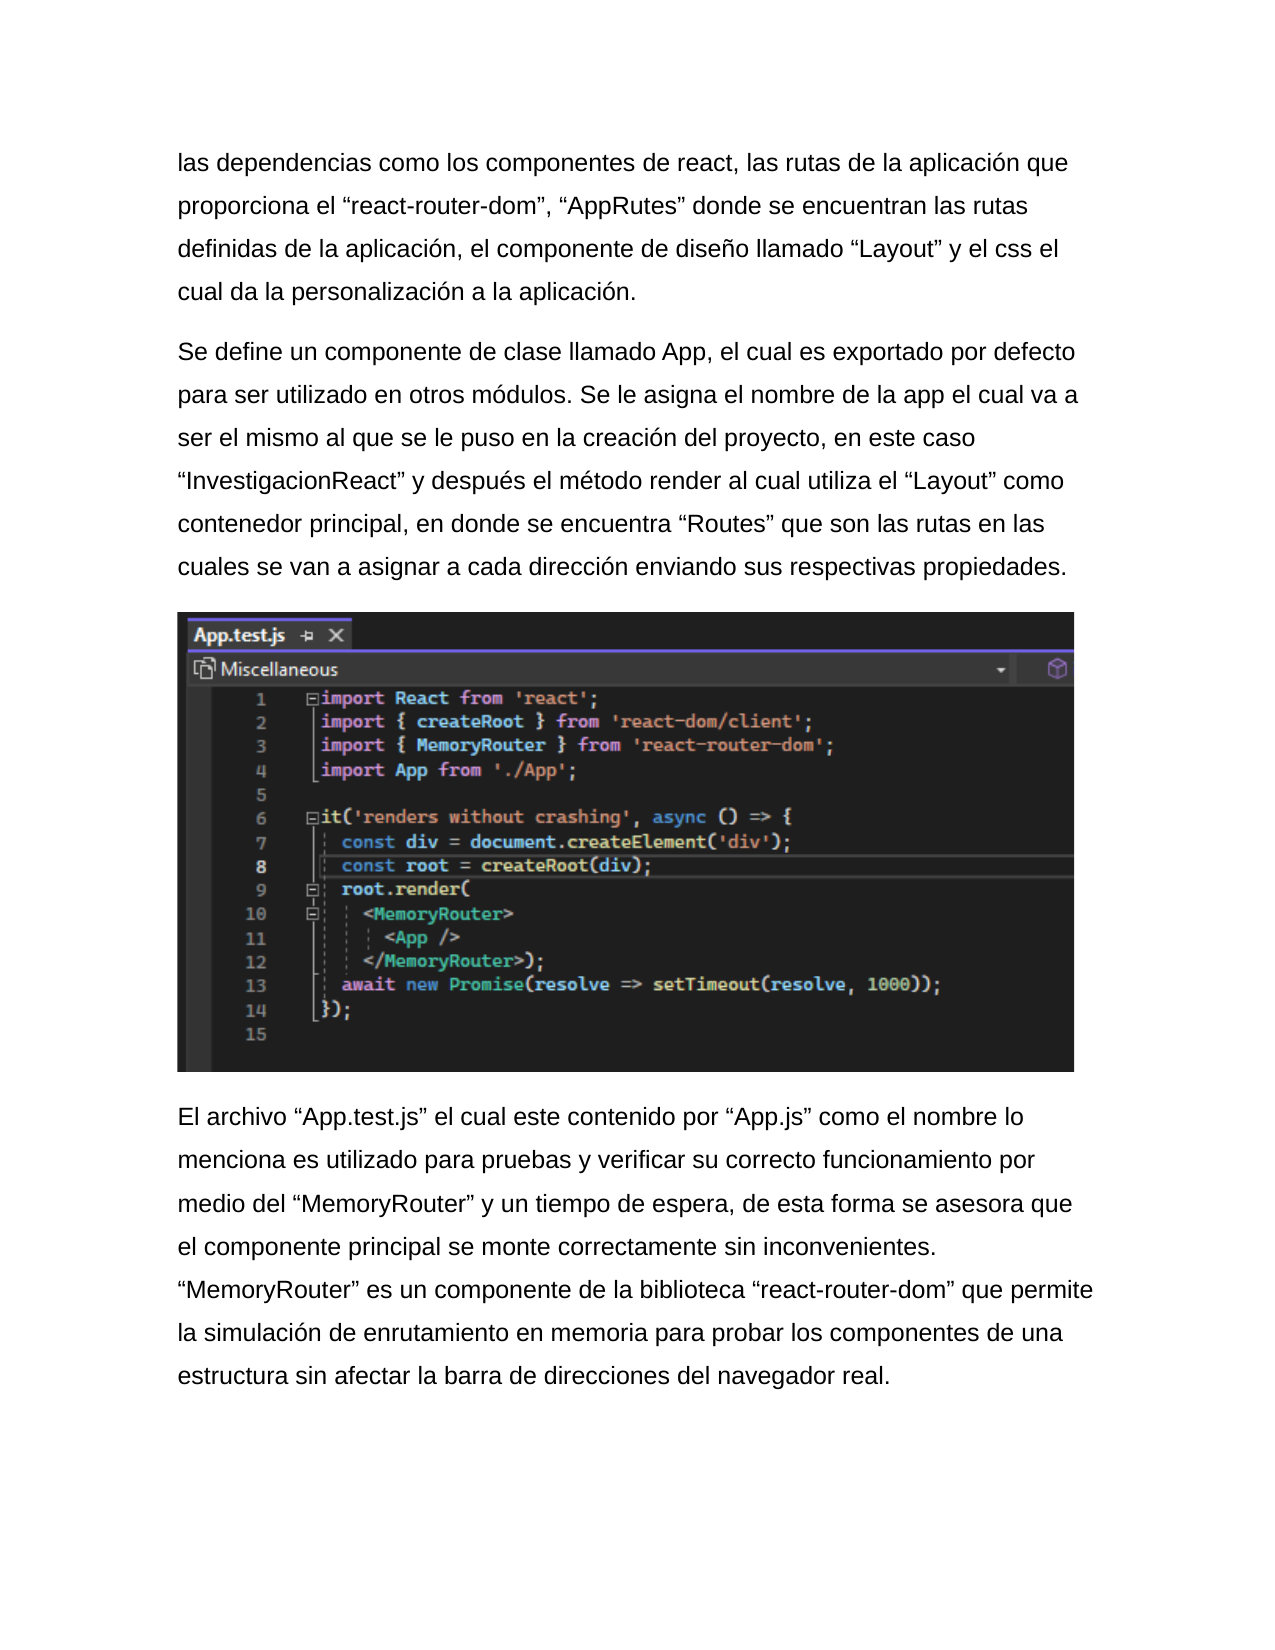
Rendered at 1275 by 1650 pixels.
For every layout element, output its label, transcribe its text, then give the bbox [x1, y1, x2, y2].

text Se define un componente de clase llamado App, el cual es exportado por defecto para ser utilizado en otros módulos. Se le asigna el nombre de la app el cual va a ser el mismo al que se le puso en la creación del proyecto, en este caso “InvestigacionReact” y después el método render al cual utiliza el “Layout” como contenedor principal, en donde se encuentra “Routes” que son las rutas en las cuales se van a asignar a cada dirección enviando sus respectivas propiedades. [177, 337, 1098, 581]
text El archivo “App.test.js” el cual este contenido por “App.js” como el nombre lo menciona es utilizado para pruebas y verificar su correcto funcionamiento por medio del “MemoryRouter” y un tiempo de espera, de esta forma se asesora que el componente principal se monte correctamente sin inconvenientes. “MemoryRouter” es un componente de la biblioteca “react-router-dom” que permite la simulación de enrutamiento en memoria para probar los componentes de una estructura sin afectar la barra de direcciones del navegador real. [177, 1102, 1098, 1390]
picture [177, 612, 1075, 1072]
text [177, 148, 1098, 306]
